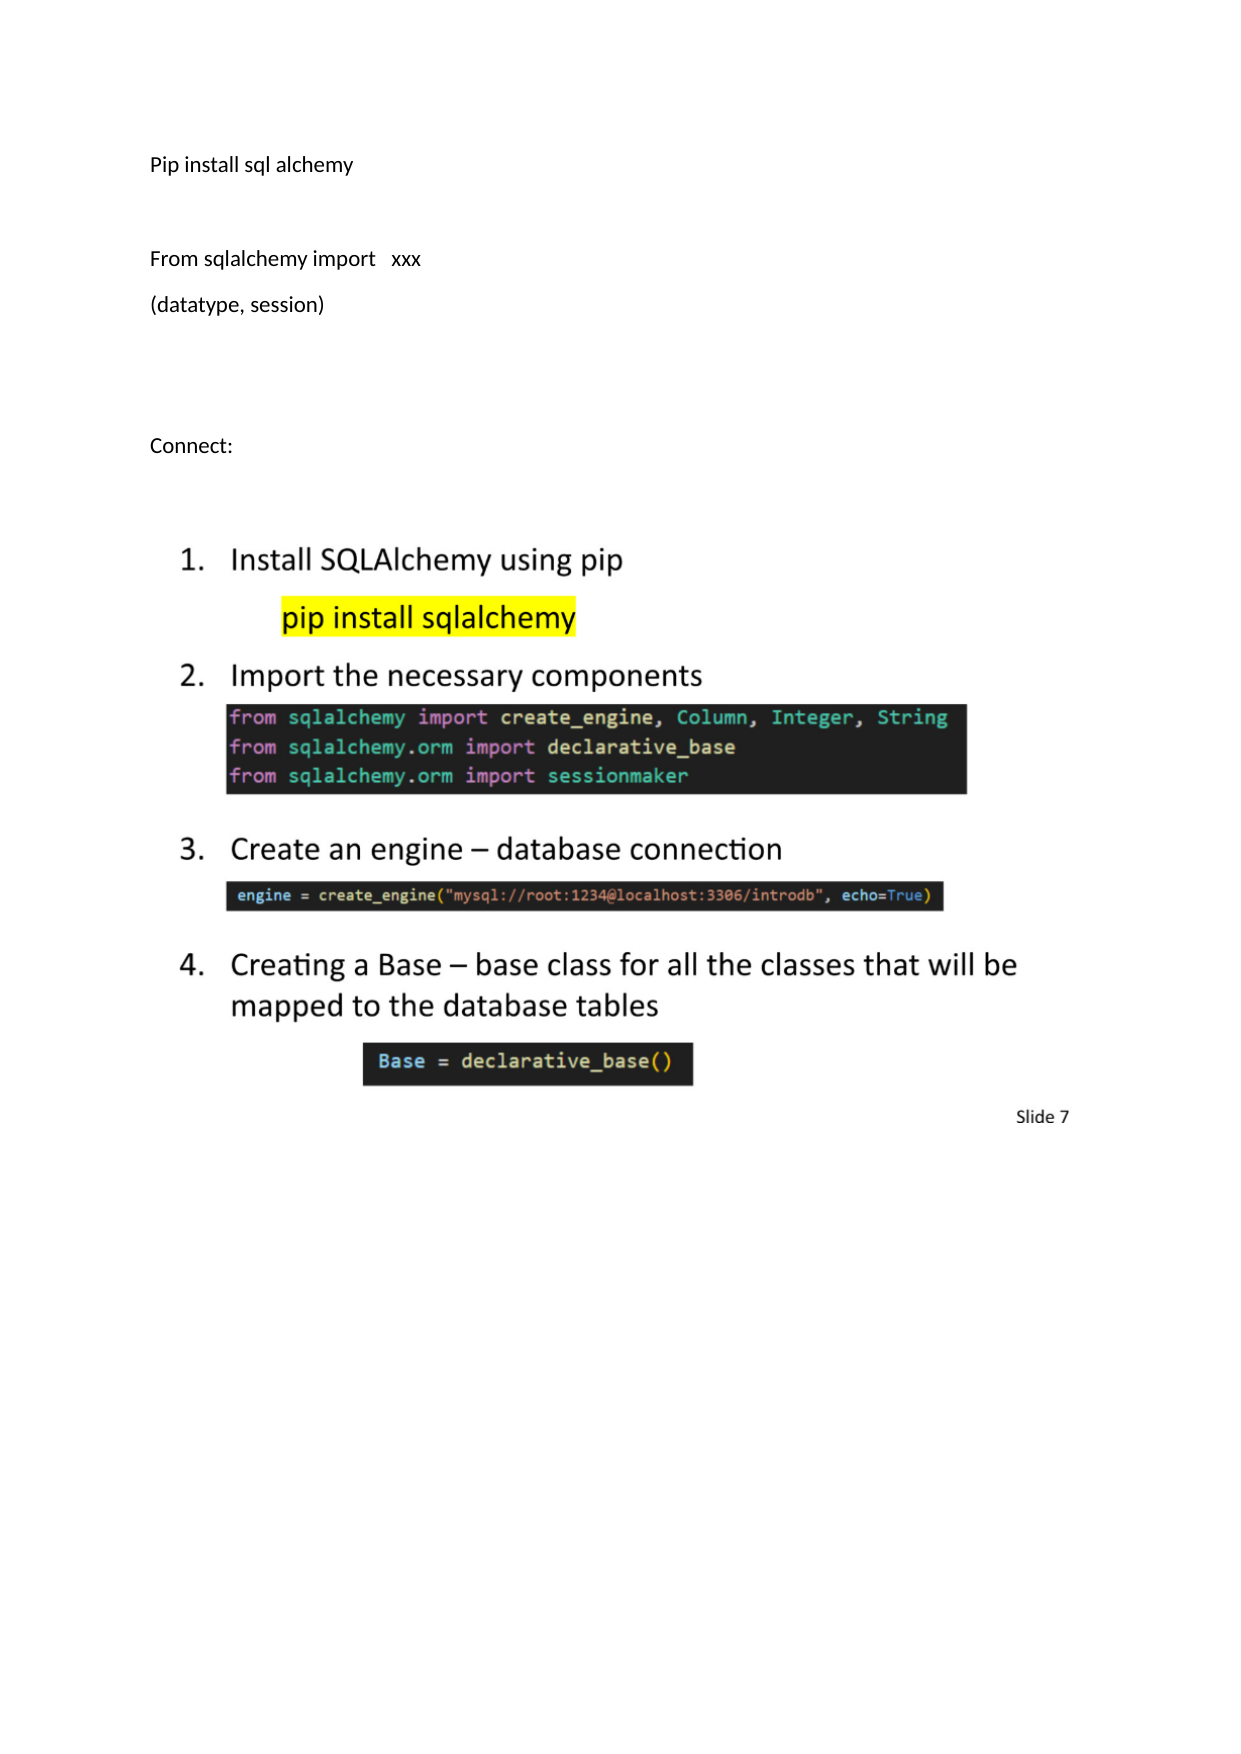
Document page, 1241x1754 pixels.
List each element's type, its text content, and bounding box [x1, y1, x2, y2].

text Connect: [150, 431, 1090, 459]
text Pip install sql alchemy [150, 150, 1090, 178]
picture [150, 525, 1091, 1123]
text (datatype, session) [150, 291, 1090, 319]
text From sqlalchemy import xxx [150, 244, 1090, 272]
